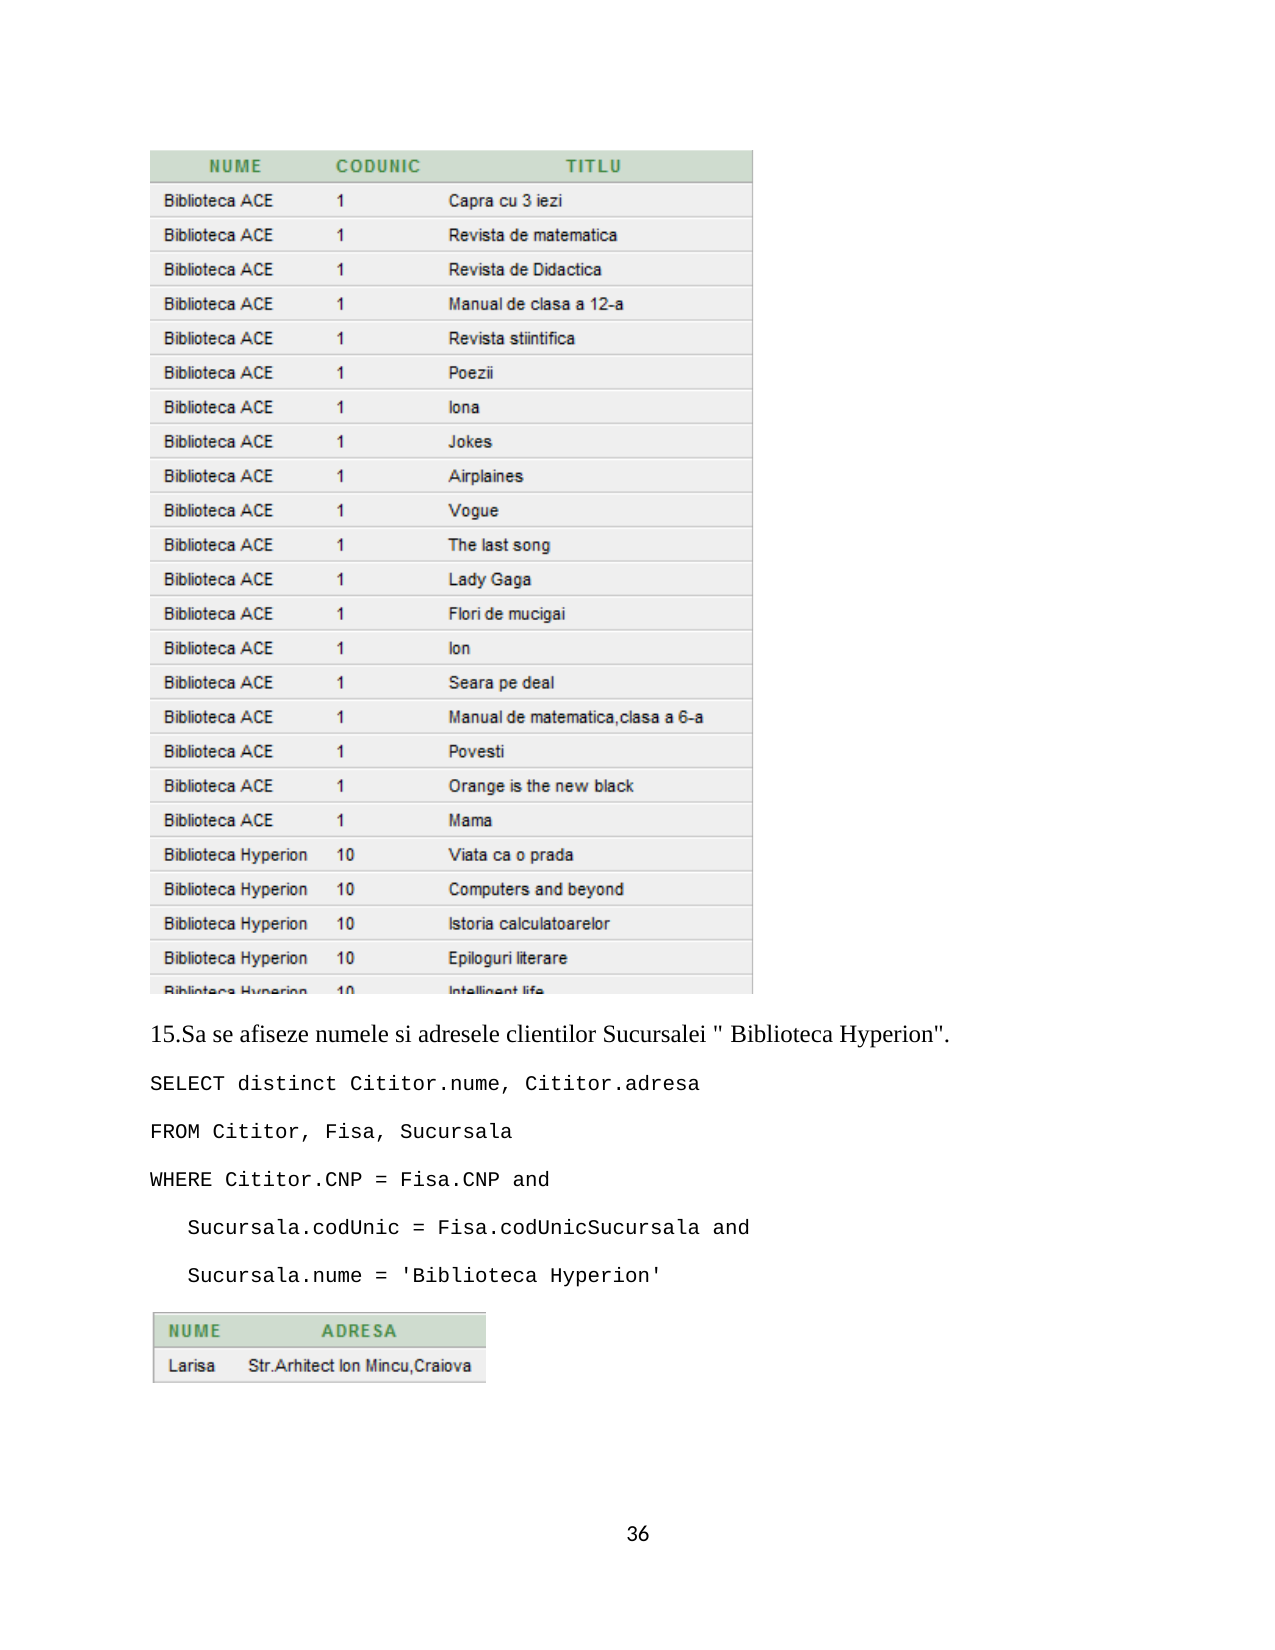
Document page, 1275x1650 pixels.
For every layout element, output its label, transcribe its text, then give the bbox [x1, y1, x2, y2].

text Sucursala.nume = 'Biblioteca Hyperion' [150, 1265, 1125, 1288]
text 15.Sa se afiseze numele si adresele clientilor Sucursalei " Biblioteca Hyperion". [150, 1019, 1125, 1047]
picture [150, 150, 754, 994]
text SELECT distinct Cititor.nume, Cititor.adresa [150, 1073, 1125, 1096]
text WHERE Cititor.CNP = Fisa.CNP and [150, 1169, 1125, 1192]
picture [150, 1312, 486, 1383]
text FROM Cititor, Fisa, Sucursala [150, 1121, 1125, 1144]
text Sucursala.codUnic = Fisa.codUnicSucursala and [150, 1217, 1125, 1240]
